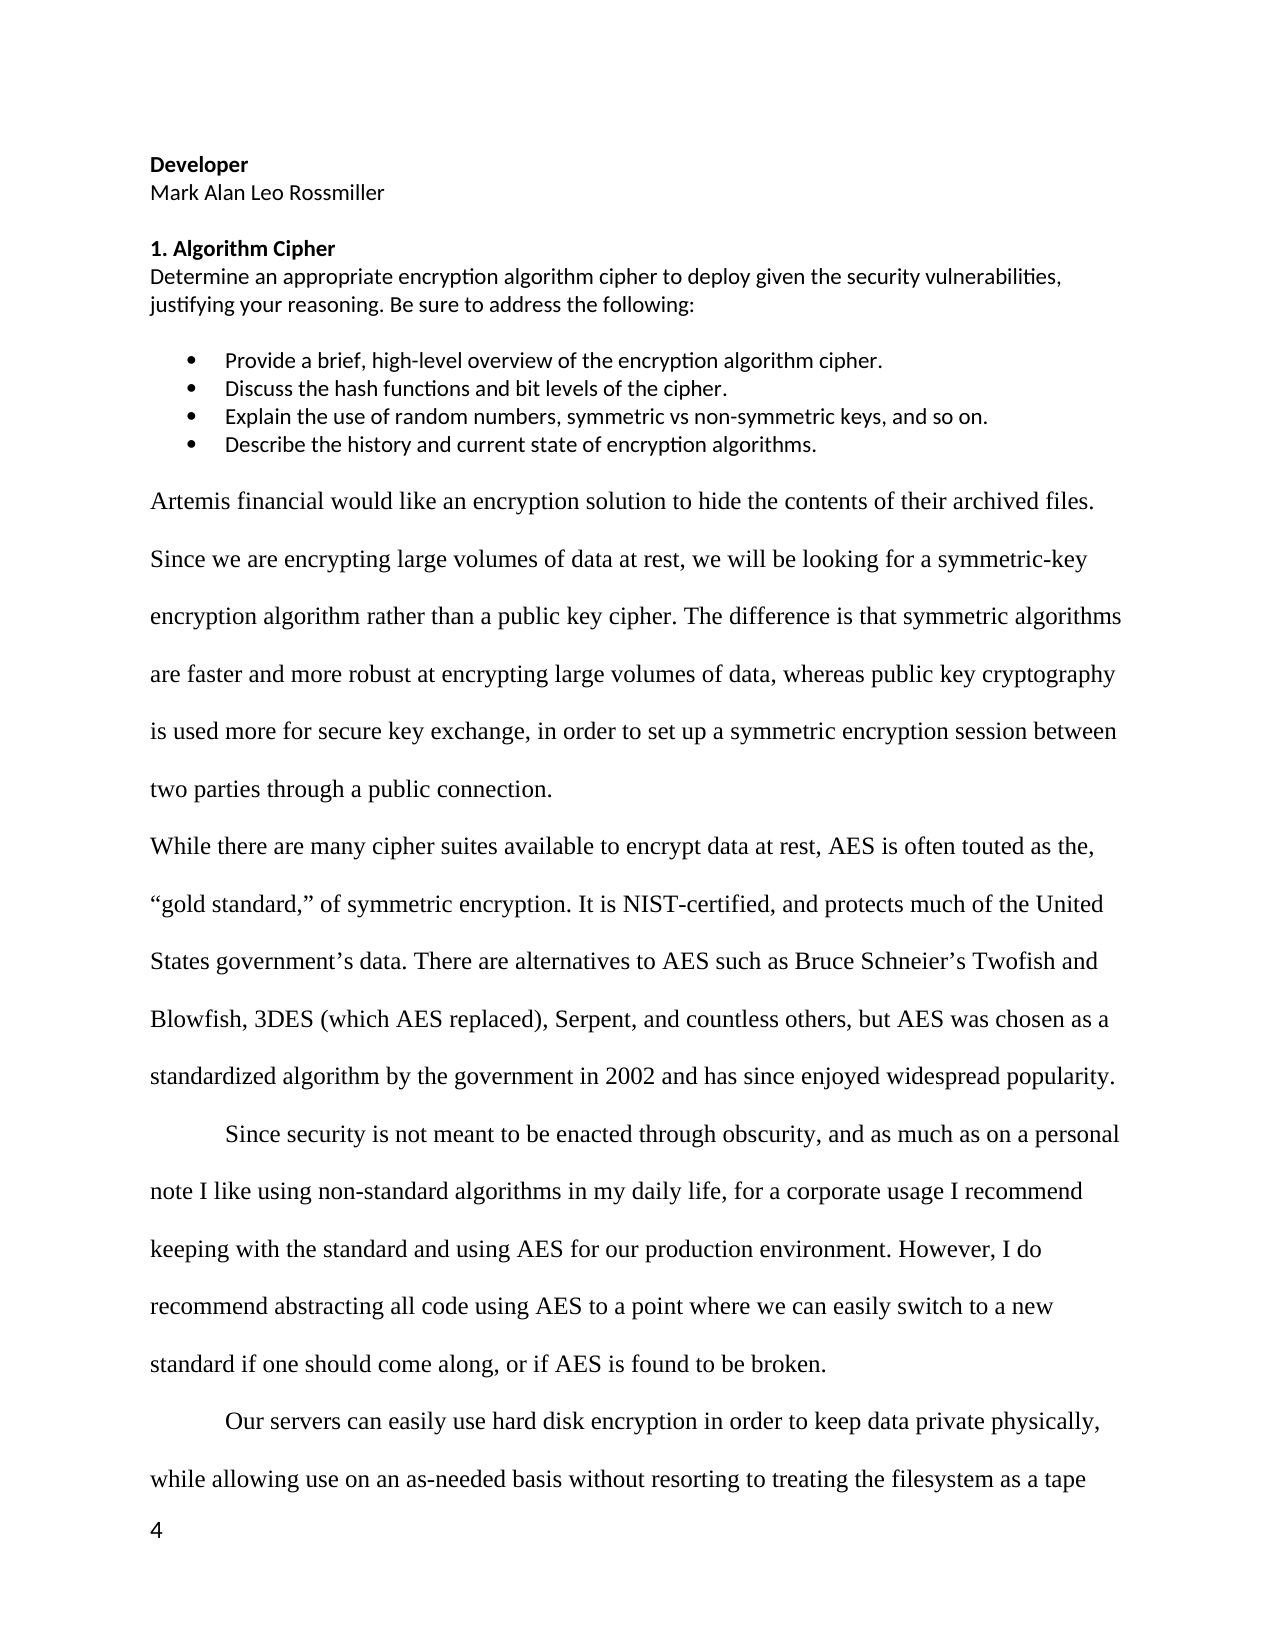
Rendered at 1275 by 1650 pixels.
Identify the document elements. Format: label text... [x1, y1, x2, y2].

list Provide a brief, high-level overview of the encryption algorithm cipher. [187, 346, 1125, 374]
subtitle 1. Algorithm Cipher [150, 234, 1125, 262]
text Artemis financial would like an encryption solution to hide the contents of their archived files. Since we are encrypting large volumes of data at rest, we will be looking for a symmetric-key encryption algorithm rather than a public key cipher. The difference is that symmetric algorithms are faster and more robust at encrypting large volumes of data, whereas public key cryptography is used more for secure key exchange, in order to set up a symmetric encryption session between two parties through a public connection. [150, 486, 1125, 802]
list Explain the use of random numbers, symmetric vs non-symmetric keys, and so on. [187, 402, 1125, 430]
text Mark Alan Leo Rossmiller [150, 178, 1125, 206]
text Determine an appropriate encryption algorithm cipher to deploy given the security vulnerabilities, justifying your reasoning. Be sure to address the following: [150, 262, 1125, 318]
text While there are many cipher suites available to encrypt data at rest, AES is often touted as the, “gold standard,” of symmetric encryption. It is NIST-certified, and protects much of the United States government’s data. There are alternatives to AES such as Bruce Schneier’s Twofish and Blowfish, 3DES (which AES replaced), Serpent, and countless others, but AES was chosen as a standardized algorithm by the government in 2002 and has since enjoyed widespread popularity. [150, 831, 1125, 1090]
list Discuss the hash functions and bit levels of the cipher. [187, 374, 1125, 402]
list Describe the history and current state of encryption algorithms. [187, 430, 1125, 458]
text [150, 1406, 1125, 1492]
subtitle Developer [150, 150, 1125, 178]
text Since security is not meant to be enacted through obscurity, and as much as on a personal note I like using non-standard algorithms in my daily life, for a corporate usage I recommend keeping with the standard and using AES for our production environment. However, I do recommend abstracting all code using AES to a point where we can easily switch to a new standard if one should come along, or if AES is found to be broken. [150, 1119, 1125, 1377]
